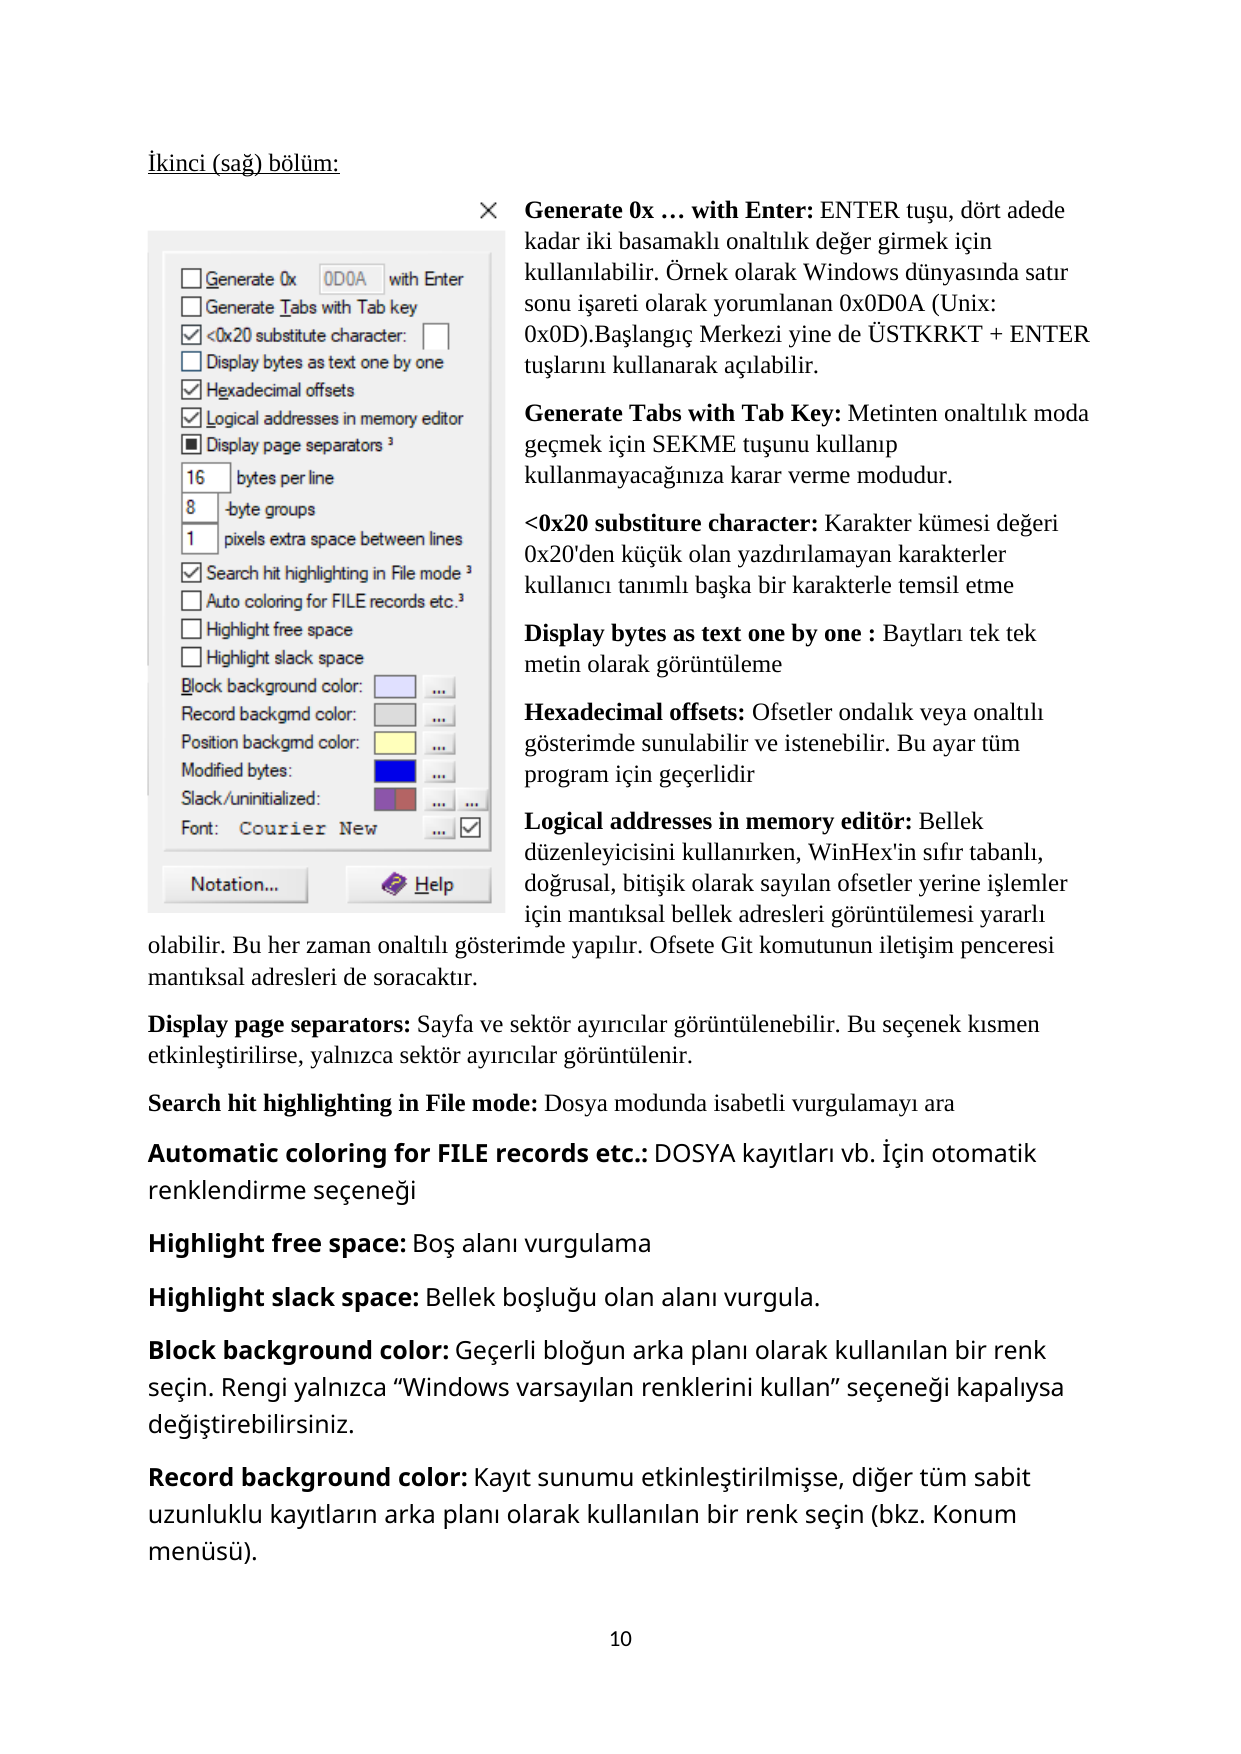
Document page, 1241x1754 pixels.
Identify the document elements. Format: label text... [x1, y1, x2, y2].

text Record background color: Kayıt sunumu etkinleştirilmişse, diğer tüm sabit uzunluklu kayıtların arka planı olarak kullanılan bir renk seçin (bkz. Konum menüsü). [148, 1460, 1093, 1567]
text Highlight slack space: Bellek boşluğu olan alanı vurgula. [148, 1279, 1093, 1313]
text İkinci (sağ) bölüm: [148, 148, 1093, 176]
text Generate 0x … with Enter: ENTER tuşu, dört adede kadar iki basamaklı onaltılık değer girmek için kullanılabilir. Örnek olarak Windows dünyasında satır sonu işareti olarak yorumlanan 0x0D0A (Unix: 0x0D).Başlangıç Merkezi yine de ÜSTKRKT + ENTER tuşlarını kullanarak açılabilir. [506, 195, 1093, 379]
text Logical addresses in memory editör: Bellek düzenleyicisini kullanırken, WinHex'in sıfır tabanlı, doğrusal, bitişik olarak sayılan ofsetler yerine işlemler için mantıksal bellek adresleri görüntülemesi yararlı olabilir. Bu her zaman onaltılı gösterimde yapılır. Ofsete Git komutunun iletişim penceresi mantıksal adresleri de soracaktır. [148, 806, 1093, 990]
picture [147, 195, 506, 913]
text Block background color: Geçerli bloğun arka planı olarak kullanılan bir renk seçin. Rengi yalnızca “Windows varsayılan renklerini kullan” seçeneği kapalıysa değiştirebilirsiniz. [148, 1333, 1093, 1440]
text Search hit highlighting in File mode: Dosya modunda isabetli vurgulamayı ara [148, 1088, 1093, 1117]
text Generate Tabs with Tab Key: Metinten onaltılık moda geçmek için SEKME tuşunu kullanıp kullanmayacağınıza karar verme modudur. [506, 398, 1093, 489]
text Display bytes as text one by one : Baytları tek tek metin olarak görüntüleme [506, 618, 1093, 678]
text Display page separators: Sayfa ve sektör ayırıcılar görüntülenebilir. Bu seçenek kısmen etkinleştirilirse, yalnızca sektör ayırıcılar görüntülenir. [148, 1009, 1093, 1069]
text <0x20 substiture character: Karakter kümesi değeri 0x20'den küçük olan yazdırılamayan karakterler kullanıcı tanımlı başka bir karakterle temsil etme [506, 508, 1093, 599]
text Hexadecimal offsets: Ofsetler ondalık veya onaltılı gösterimde sunulabilir ve istenebilir. Bu ayar tüm program için geçerlidir [506, 697, 1093, 787]
text Automatic coloring for FILE records etc.: DOSYA kayıtları vb. İçin otomatik renklendirme seçeneği [148, 1136, 1093, 1207]
text Highlight free space: Boş alanı vurgulama [148, 1226, 1093, 1260]
